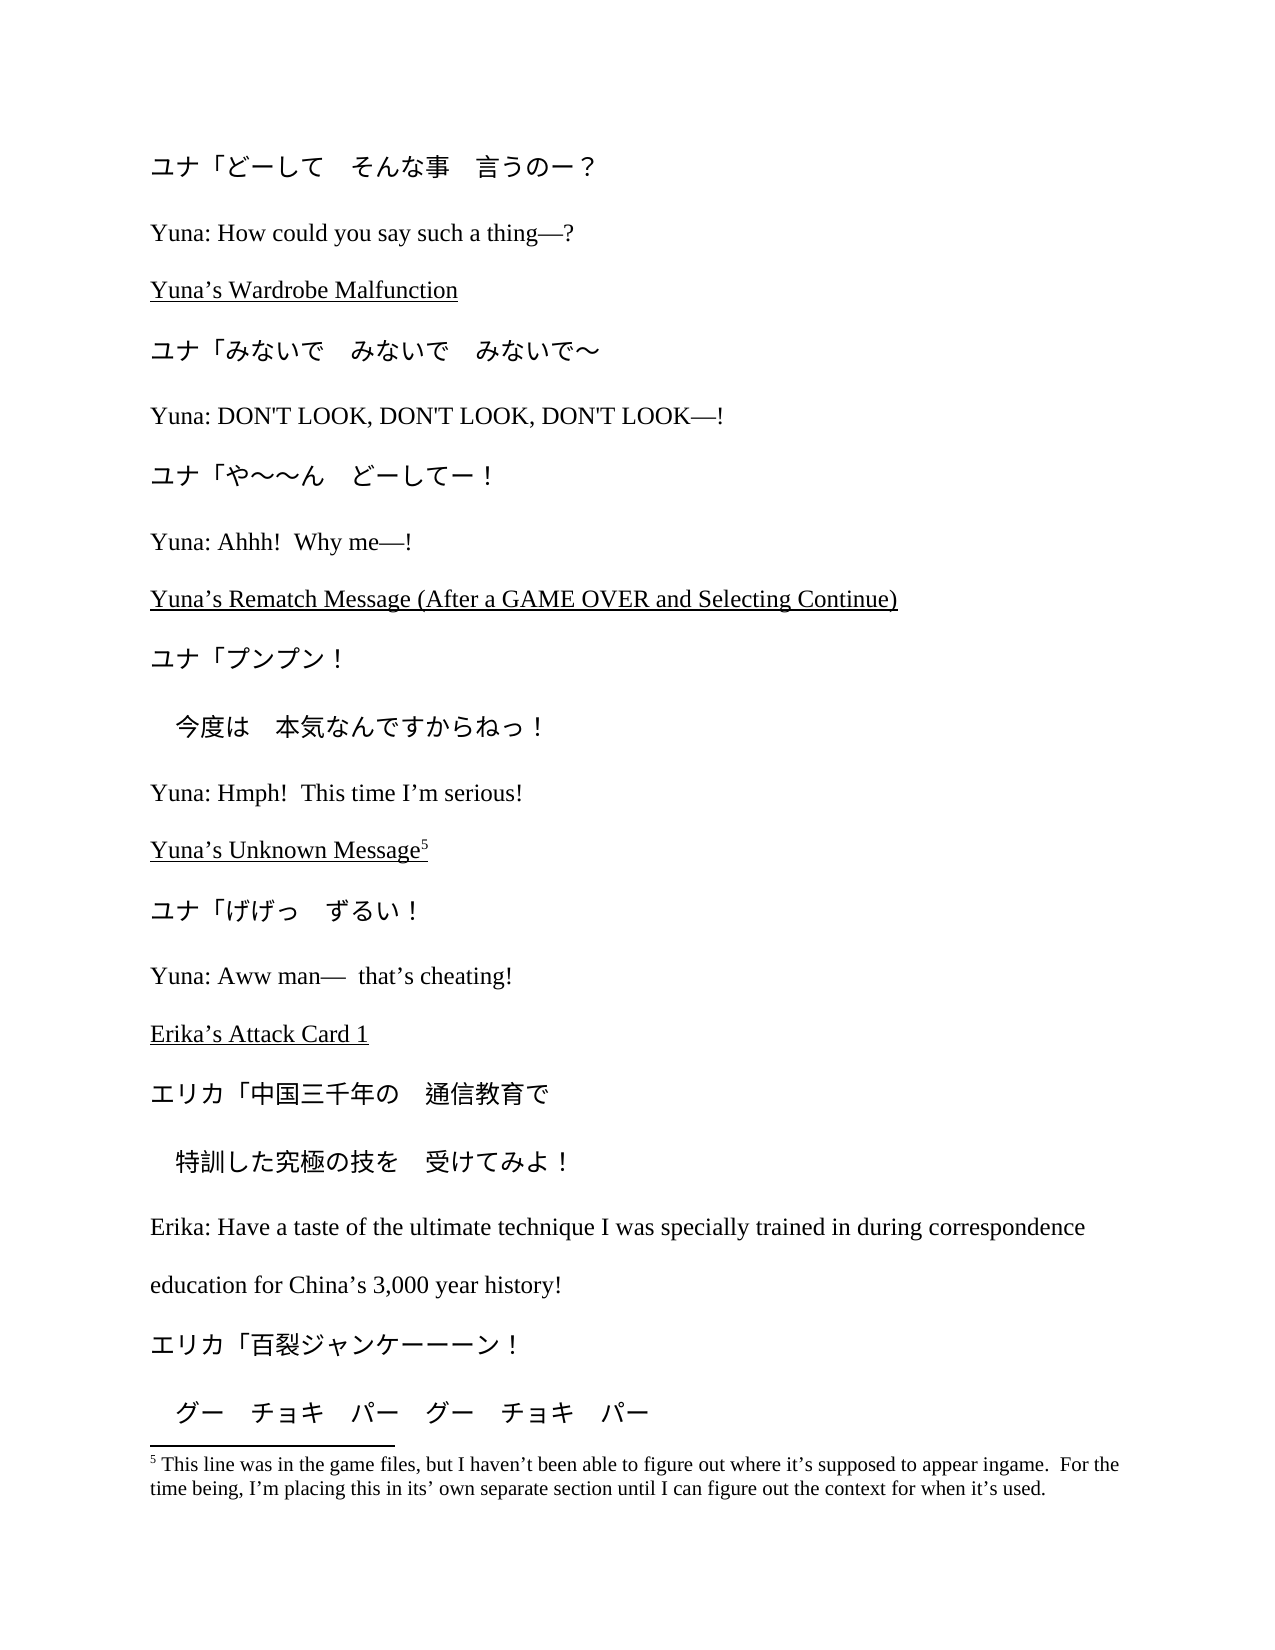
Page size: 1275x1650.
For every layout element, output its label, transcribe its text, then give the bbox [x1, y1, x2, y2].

text ユナ「げげっ ずるい！ [150, 893, 1125, 927]
text Erika’s Attack Card 1 [150, 1019, 1125, 1047]
text ユナ「や～～ん どーしてー！ [150, 459, 1125, 493]
text ユナ「みないで みないで みないで～ [150, 333, 1125, 367]
text Yuna: Ahhh! Why me―! [150, 527, 1125, 556]
text グー チョキ パー グー チョキ パー [150, 1396, 1125, 1430]
text エリカ「百裂ジャンケーーーン！ [150, 1327, 1125, 1362]
text ユナ「どーして そんな事 言うのー？ [150, 150, 1125, 184]
text Yuna: DON'T LOOK, DON'T LOOK, DON'T LOOK―! [150, 401, 1125, 430]
text Yuna’s Wardrobe Malfunction [150, 276, 1125, 304]
text 今度は 本気なんですからねっ！ [150, 710, 1125, 744]
text Yuna’s Rematch Message (After a GAME OVER and Selecting Continue) [150, 584, 1125, 613]
text エリカ「中国三千年の 通信教育で [150, 1076, 1125, 1110]
text Yuna: How could you say such a thing―? [150, 218, 1125, 247]
text ユナ「プンプン！ [150, 642, 1125, 676]
text Erika: Have a taste of the ultimate technique I was specially trained in during correspondence education for China’s 3,000 year history! [150, 1212, 1125, 1299]
text Yuna: Hmph! This time I’m serious! [150, 778, 1125, 807]
text Yuna: Aww man― that’s cheating! [150, 961, 1125, 990]
text 特訓した究極の技を 受けてみよ！ [150, 1144, 1125, 1178]
text Yuna’s Unknown Message [150, 836, 1125, 864]
